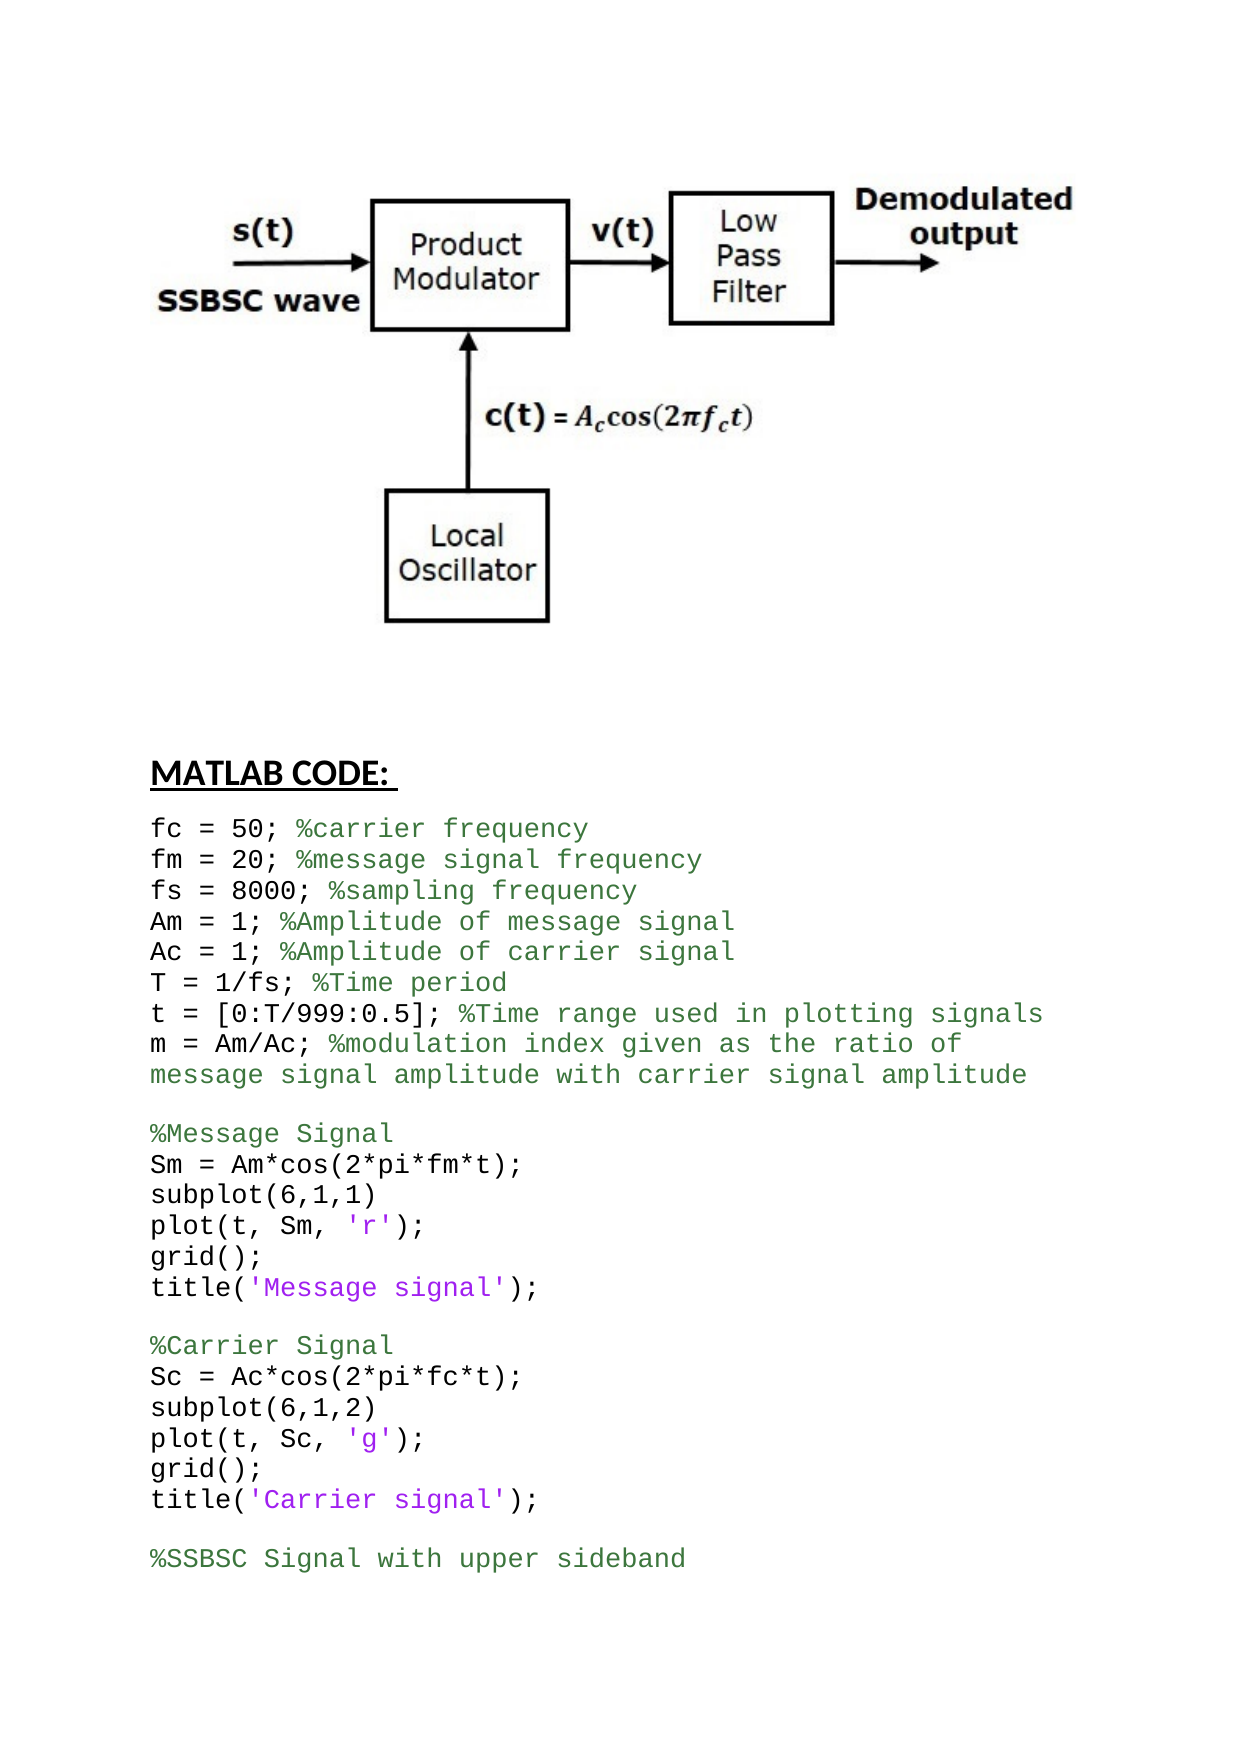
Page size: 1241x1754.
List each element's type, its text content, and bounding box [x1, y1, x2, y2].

text Ac = 1; %Amplitude of carrier signal [150, 938, 1090, 969]
text grid(); [150, 1455, 1090, 1486]
text title('Message signal'); [150, 1273, 1090, 1304]
text subplot(6,1,1) [150, 1181, 1090, 1212]
text m = Am/Ac; %modulation index given as the ratio of message signal amplitude with carrier signal amplitude [150, 1030, 1090, 1092]
text fc = 50; %carrier frequency [150, 815, 1090, 846]
text fm = 20; %message signal frequency [150, 846, 1090, 877]
text plot(t, Sm, 'r'); [150, 1212, 1090, 1243]
text grid(); [150, 1243, 1090, 1273]
text MATLAB CODE: [150, 749, 1090, 795]
text Sc = Ac*cos(2*pi*fc*t); [150, 1363, 1090, 1394]
text %Message Signal [150, 1120, 1090, 1151]
text %Carrier Signal [150, 1332, 1090, 1363]
text t = [0:T/999:0.5]; %Time range used in plotting signals [150, 999, 1090, 1030]
text plot(t, Sc, 'g'); [150, 1424, 1090, 1455]
text T = 1/fs; %Time period [150, 969, 1090, 999]
text Am = 1; %Amplitude of message signal [150, 907, 1090, 938]
picture [150, 150, 1088, 664]
text %SSBSC Signal with upper sideband [150, 1544, 1090, 1575]
text fs = 8000; %sampling frequency [150, 877, 1090, 907]
text Sm = Am*cos(2*pi*fm*t); [150, 1151, 1090, 1181]
text subplot(6,1,2) [150, 1394, 1090, 1424]
text title('Carrier signal'); [150, 1486, 1090, 1517]
